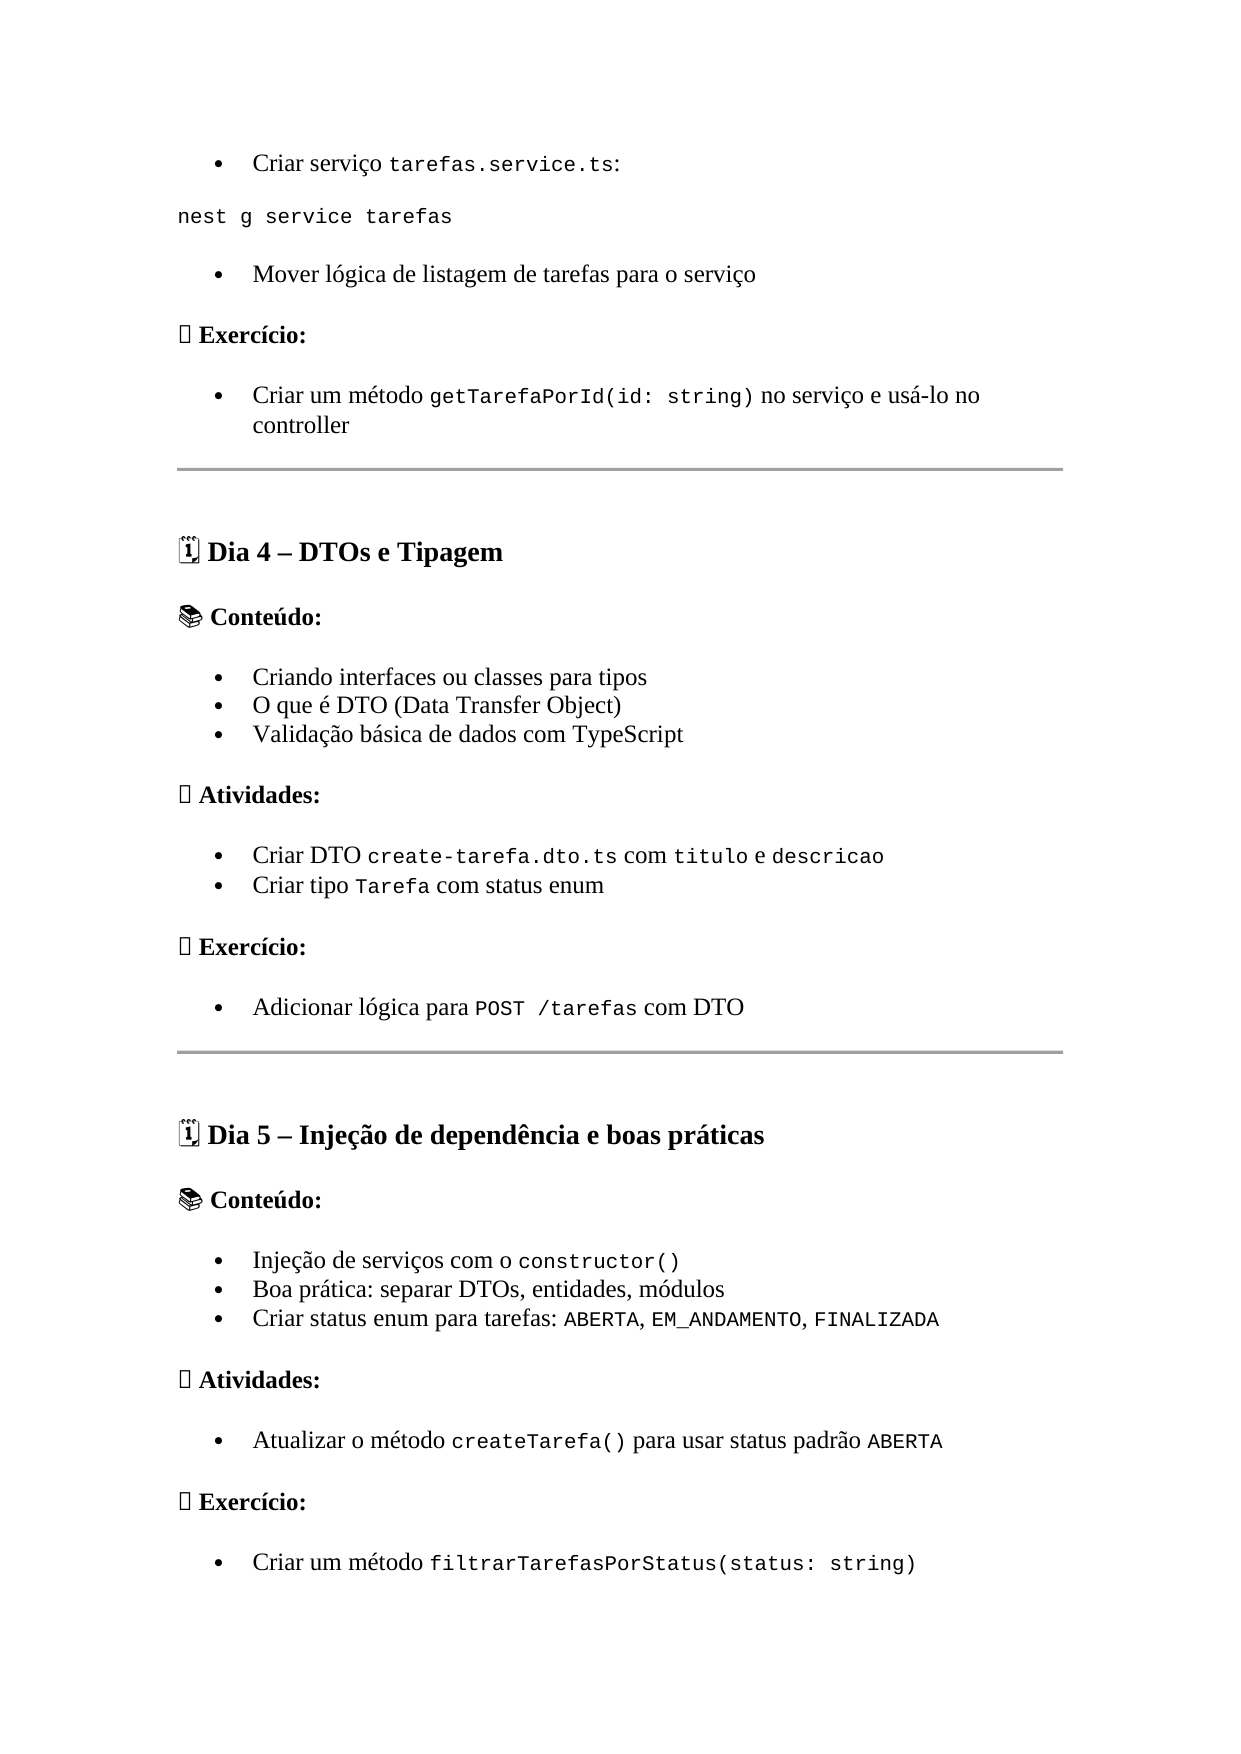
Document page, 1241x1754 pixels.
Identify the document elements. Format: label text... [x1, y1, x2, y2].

list Criar DTO create-tarefa.dto.ts com titulo e descricao [215, 840, 1063, 870]
list O que é DTO (Data Transfer Object) [215, 691, 1063, 719]
text 🗓️ Dia 4 – DTOs e Tipagem [177, 531, 1063, 569]
list Boa prática: separar DTOs, entidades, módulos [215, 1274, 1063, 1303]
list Mover lógica de listagem de tarefas para o serviço [215, 259, 1063, 288]
list Injeção de serviços com o constructor() [215, 1245, 1063, 1274]
list Criar tipo Tarefa com status enum [215, 870, 1063, 899]
list Adicionar lógica para POST /tarefas com DTO [215, 992, 1063, 1022]
list Criando interfaces ou classes para tipos [215, 662, 1063, 691]
list Criar status enum para tarefas: ABERTA, EM_ANDAMENTO, FINALIZADA [215, 1303, 1063, 1333]
list Criar um método filtrarTarefasPorStatus(status: string) [215, 1547, 1063, 1577]
list Atualizar o método createTarefa() para usar status padrão ABERTA [215, 1425, 1063, 1454]
list Criar serviço tarefas.service.ts: [215, 148, 1063, 177]
text 🔧 Atividades: [177, 777, 1063, 811]
text 📚 Conteúdo: [177, 598, 1063, 633]
list Validação básica de dados com TypeScript [215, 719, 1063, 748]
text 🗓️ Dia 5 – Injeção de dependência e boas práticas [177, 1114, 1063, 1152]
text 🧪 Exercício: [177, 929, 1063, 963]
text 🧪 Exercício: [177, 1484, 1063, 1518]
text nest g service tarefas [177, 206, 1063, 230]
text 🔧 Atividades: [177, 1362, 1063, 1396]
text 📚 Conteúdo: [177, 1181, 1063, 1216]
text 🧪 Exercício: [177, 317, 1063, 351]
list Criar um método getTarefaPorId(id: string) no serviço e usá-lo no controller [215, 380, 1063, 439]
